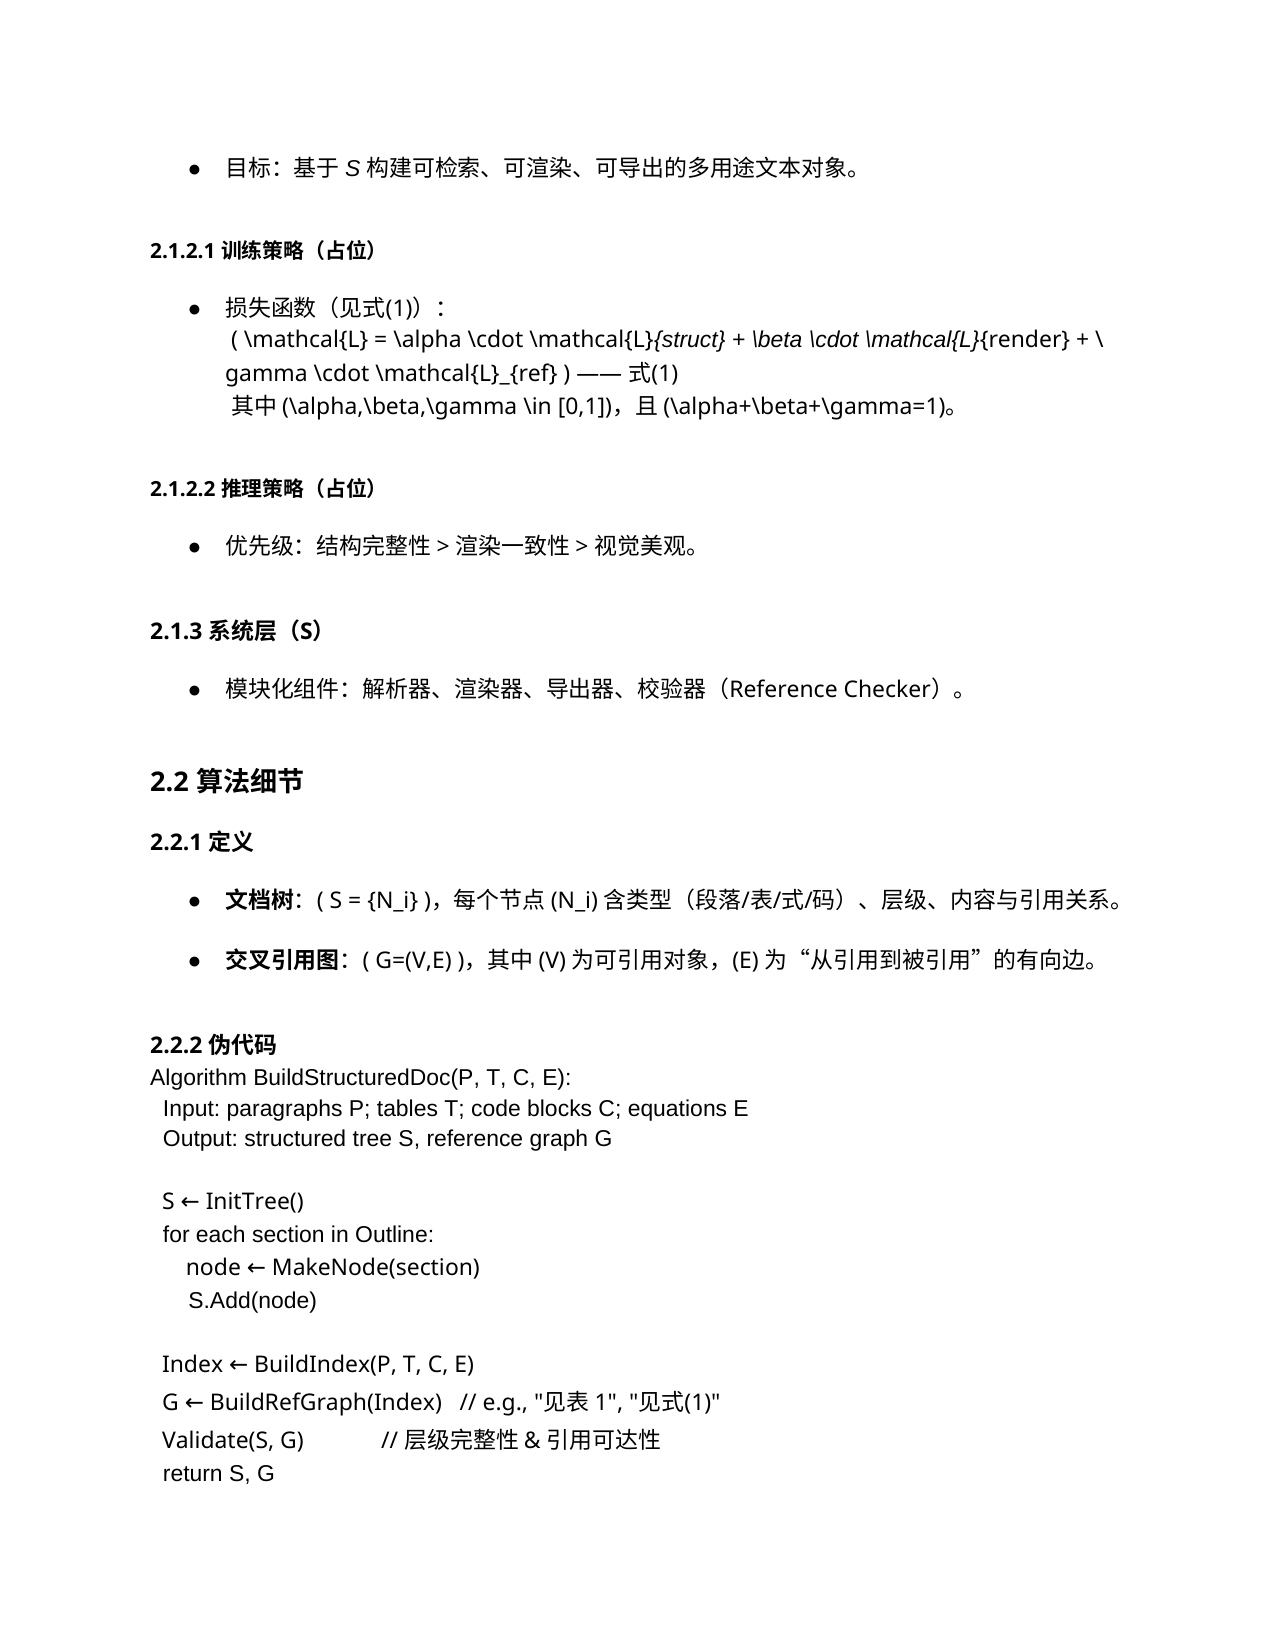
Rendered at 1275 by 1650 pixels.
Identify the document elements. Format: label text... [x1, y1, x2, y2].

text return S, G [150, 1460, 1125, 1487]
text G ← BuildRefGraph(Index) // e.g., "见表 1", "见式(1)" [150, 1383, 1125, 1417]
list 模块化组件：解析器、渲染器、导出器、校验器（Reference Checker）。 [187, 671, 1125, 731]
text Index ← BuildIndex(P, T, C, E) [150, 1348, 1125, 1379]
text node ← MakeNode(section) [150, 1251, 1125, 1282]
list 文档树：( S = {N_i} )，每个节点 (N_i) 含类型（段落/表/式/码）、层级、内容与引用关系。 [187, 882, 1125, 942]
subtitle 2.2.2 伪代码 [150, 1027, 1125, 1060]
subtitle 2.1.2.1 训练策略（占位） [150, 234, 1125, 265]
list 优先级：结构完整性 > 渲染一致性 > 视觉美观。 [187, 528, 1125, 587]
subtitle 2.1.2.2 推理策略（占位） [150, 472, 1125, 503]
text for each section in Outline: [150, 1221, 1125, 1247]
subtitle 2.1.3 系统层（S） [150, 612, 1125, 646]
text Input: paragraphs P; tables T; code blocks C; equations E [150, 1094, 1125, 1121]
subtitle 2.2.1 定义 [150, 824, 1125, 857]
text Output: structured tree S, reference graph G [150, 1125, 1125, 1151]
subtitle 2.2 算法细节 [150, 760, 1125, 799]
list 交叉引用图：( G=(V,E) )，其中 (V) 为可引用对象，(E) 为“从引用到被引用”的有向边。 [187, 942, 1125, 1002]
list 目标：基于 S 构建可检索、可渲染、可导出的多用途文本对象。 [187, 150, 1125, 209]
text S.Add(node) [150, 1287, 1125, 1313]
text S ← InitTree() [150, 1185, 1125, 1216]
text Validate(S, G) // 层级完整性 & 引用可达性 [150, 1422, 1125, 1455]
list 损失函数（见式(1)）： ( \mathcal{L} = \alpha \cdot \mathcal{L}{struct} + \beta \cdot \mathcal{L}{render} + \gamma \cdot \mathcal{L}_{ref} ) —— 式(1) 其中 (\alpha,\beta,\gamma \in [0,1])，且 (\alpha+\beta+\gamma=1)。 [187, 290, 1125, 447]
text Algorithm BuildStructuredDoc(P, T, C, E): [150, 1064, 1125, 1091]
